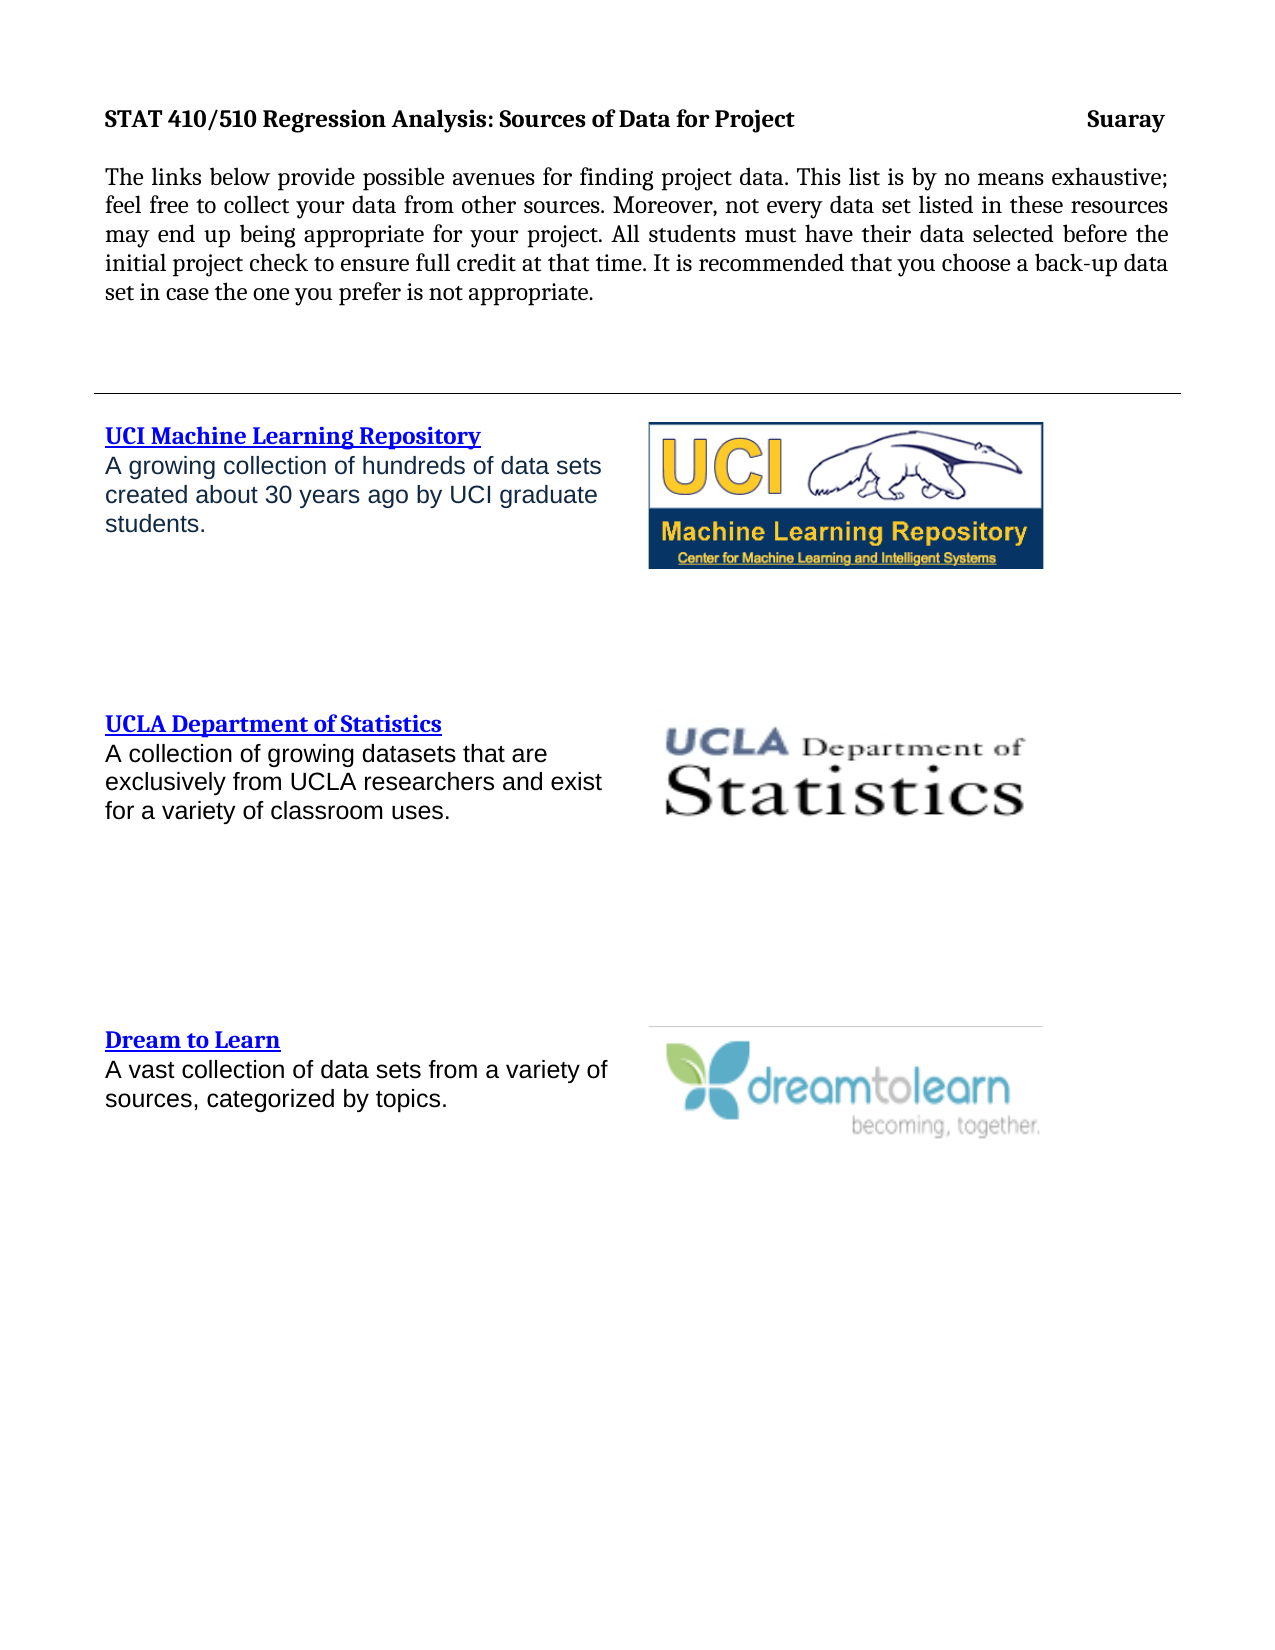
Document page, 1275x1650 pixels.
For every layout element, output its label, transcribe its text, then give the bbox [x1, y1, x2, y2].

text The links below provide possible avenues for finding project data. This list is by no means exhaustive; feel free to collect your data from other sources. Moreover, not every data set listed in these resources may end up being appropriate for your project. All students must have their data selected before the initial project check to ensure full credit at that time. It is recommended that you choose a back-up data set in case the one you prefer is not appropriate. [105, 162, 1170, 306]
picture [648, 1026, 1043, 1143]
table_header UCI Machine Learning Repository A growing collection of hundreds of data sets created about 30 years ago by UCI graduate students. [94, 394, 637, 710]
table_cell UCLA Department of Statistics A collection of growing datasets that are exclusively from UCLA researchers and exist for a variety of classroom uses. [94, 710, 637, 1026]
table_cell [638, 710, 1181, 1026]
table_cell [638, 1026, 1181, 1198]
text STAT 410/510 Regression Analysis: Sources of Data for Project Suaray [105, 105, 1170, 134]
table_cell Dream to Learn A vast collection of data sets from a variety of sources, categorized by topics. [94, 1026, 637, 1198]
picture [648, 422, 1044, 569]
table_header [638, 394, 1181, 710]
picture [648, 709, 1043, 832]
